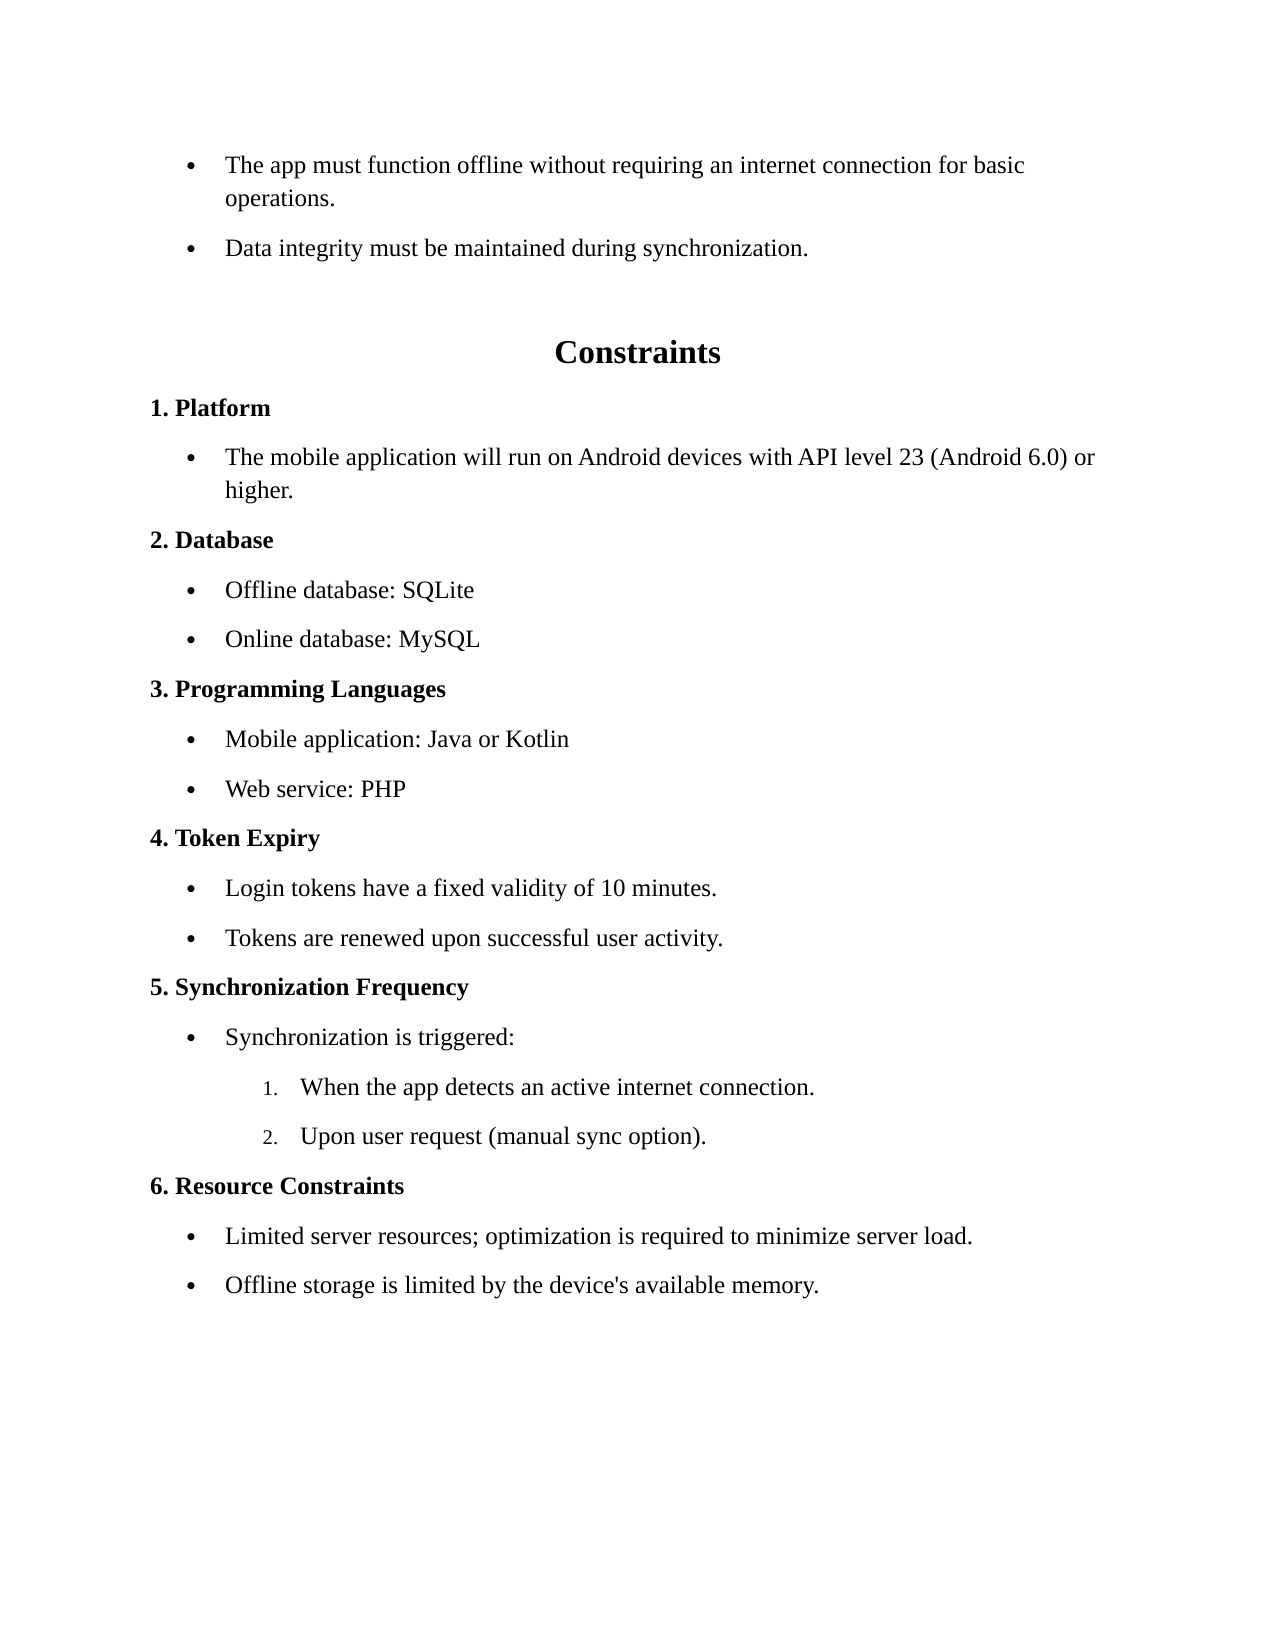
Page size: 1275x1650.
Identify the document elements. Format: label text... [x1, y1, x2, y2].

list Offline database: SQLite [187, 575, 1125, 604]
text 3. Programming Languages [150, 674, 1125, 703]
list Web service: PHP [187, 774, 1125, 802]
list Data integrity must be maintained during synchronization. [187, 233, 1125, 261]
list Login tokens have a fixed validity of 10 minutes. [187, 873, 1125, 902]
text 5. Synchronization Frequency [150, 972, 1125, 1001]
list Offline storage is limited by the device's available memory. [187, 1271, 1125, 1299]
list When the app detects an active internet connection. [262, 1072, 1125, 1101]
text 6. Resource Constraints [150, 1171, 1125, 1200]
text Constraints [150, 332, 1125, 370]
list Mobile application: Java or Kotlin [187, 724, 1125, 753]
text 1. Platform [150, 393, 1125, 422]
list The mobile application will run on Android devices with API level 23 (Android 6.0) or higher. [187, 442, 1125, 504]
list Online database: MySQL [187, 624, 1125, 653]
text 4. Token Expiry [150, 823, 1125, 852]
list Limited server resources; optimization is required to minimize server load. [187, 1221, 1125, 1249]
list Synchronization is triggered: [187, 1022, 1125, 1051]
list Tokens are renewed upon successful user activity. [187, 923, 1125, 951]
text 2. Database [150, 525, 1125, 554]
list Upon user request (manual sync option). [262, 1121, 1125, 1150]
list The app must function offline without requiring an internet connection for basic operations. [187, 150, 1125, 212]
